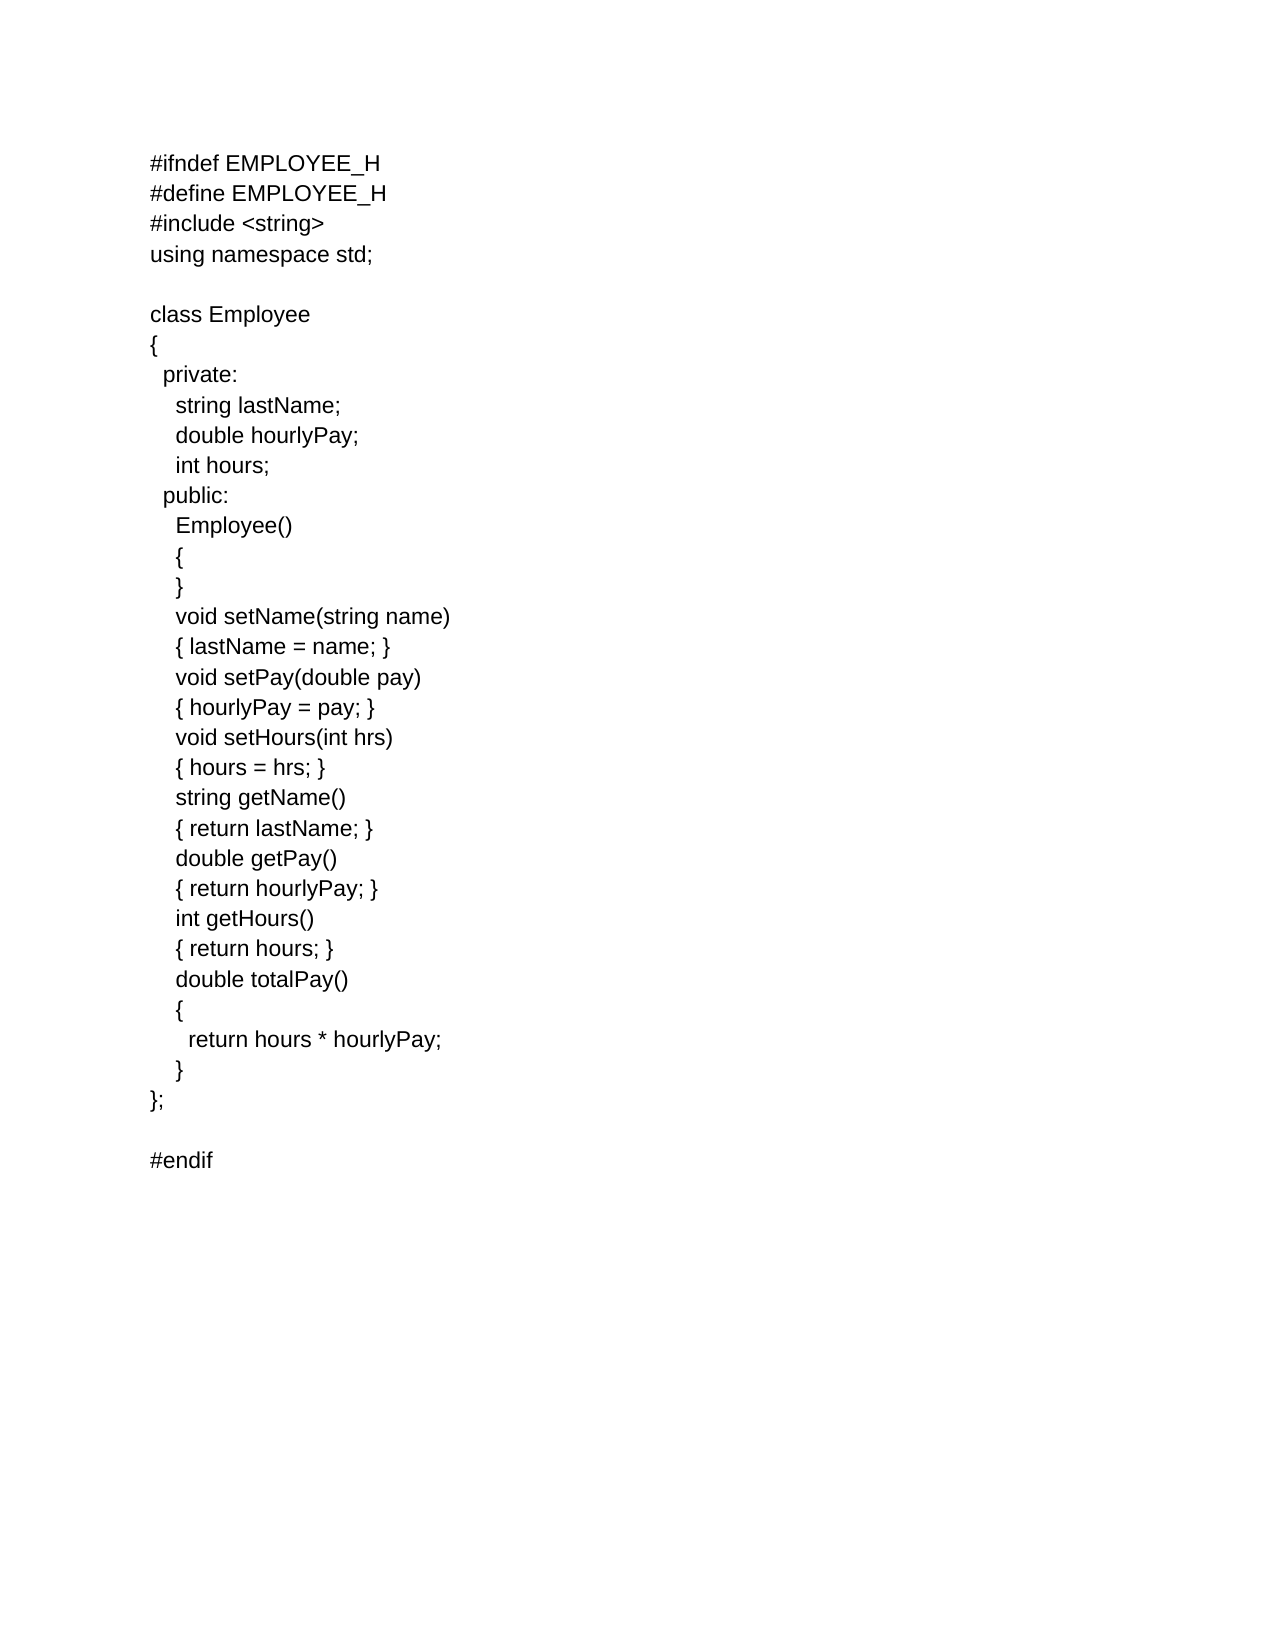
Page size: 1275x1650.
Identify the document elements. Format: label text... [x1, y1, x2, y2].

text { hours = hrs; } [150, 754, 1125, 781]
text #endif [150, 1147, 1125, 1173]
text string lastName; [150, 392, 1125, 418]
text { hourlyPay = pay; } [150, 694, 1125, 720]
text { [150, 331, 1125, 358]
text { return hourlyPay; } [150, 875, 1125, 901]
text { lastName = name; } [150, 633, 1125, 660]
text return hours * hourlyPay; [150, 1026, 1125, 1052]
text class Employee [150, 301, 1125, 327]
text private: [150, 361, 1125, 388]
text int getHours() [150, 905, 1125, 932]
text using namespace std; [150, 241, 1125, 267]
text { return lastName; } [150, 814, 1125, 841]
text { return hours; } [150, 935, 1125, 962]
text int hours; [150, 452, 1125, 478]
text #ifndef EMPLOYEE_H [150, 150, 1125, 176]
text public: [150, 482, 1125, 509]
text double getPay() [150, 845, 1125, 871]
text double hourlyPay; [150, 422, 1125, 448]
text Employee() [150, 512, 1125, 539]
text #include <string> [150, 210, 1125, 237]
text }; [150, 1086, 1125, 1113]
text string getName() [150, 784, 1125, 811]
text void setPay(double pay) [150, 663, 1125, 690]
text double totalPay() [150, 966, 1125, 992]
text void setHours(int hrs) [150, 724, 1125, 750]
text void setName(string name) [150, 603, 1125, 629]
text #define EMPLOYEE_H [150, 180, 1125, 207]
text } [150, 1056, 1125, 1083]
text { [150, 543, 1125, 569]
text { [150, 996, 1125, 1022]
text } [150, 573, 1125, 599]
